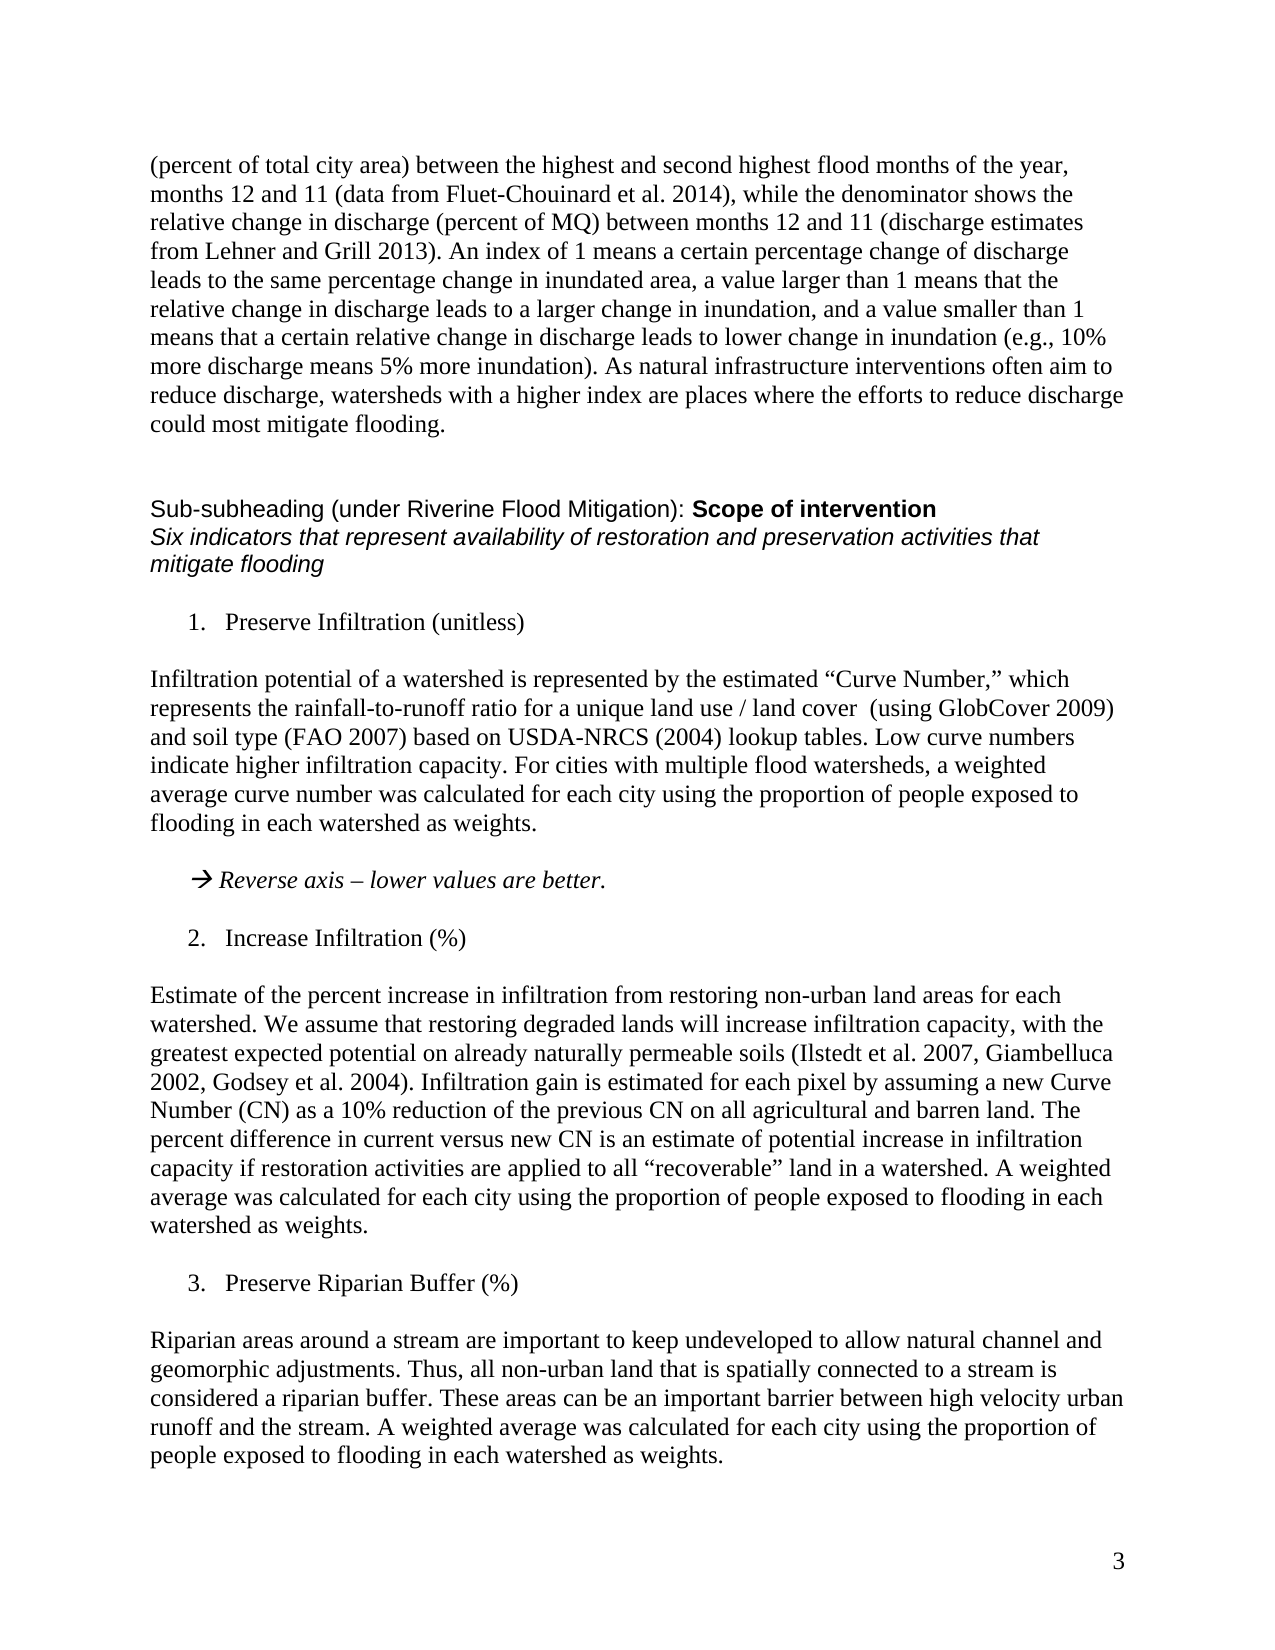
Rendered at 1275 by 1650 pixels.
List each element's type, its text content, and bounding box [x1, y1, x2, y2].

text Riparian areas around a stream are important to keep undeveloped to allow natural channel and geomorphic adjustments. Thus, all non-urban land that is spatially connected to a stream is considered a riparian buffer. These areas can be an important barrier between high velocity urban runoff and the stream. A weighted average was calculated for each city using the proportion of people exposed to flooding in each watershed as weights. [150, 1325, 1125, 1469]
text Estimate of the percent increase in infiltration from restoring non-urban land areas for each watershed. We assume that restoring degraded lands will increase infiltration capacity, with the greatest expected potential on already naturally permeable soils (Ilstedt et al. 2007, Giambelluca 2002, Godsey et al. 2004). Infiltration gain is estimated for each pixel by assuming a new Curve Number (CN) as a 10% reduction of the previous CN on all agricultural and barren land. The percent difference in current versus new CN is an estimate of potential increase in infiltration capacity if restoration activities are applied to all “recoverable” land in a watershed. A weighted average was calculated for each city using the proportion of people exposed to flooding in each watershed as weights. [150, 980, 1125, 1239]
text Sub-subheading (under Riverine Flood Mitigation): Scope of intervention [150, 495, 1125, 523]
text Infiltration potential of a watershed is represented by the estimated “Curve Number,” which represents the rainfall-to-runoff ratio for a unique land use / land cover (using GlobCover 2009) and soil type (FAO 2007) based on USDA-NRCS (2004) lookup tables. Low curve numbers indicate higher infiltration capacity. For cities with multiple flood watersheds, a weighted average curve number was calculated for each city using the proportion of people exposed to flooding in each watershed as weights. [150, 664, 1125, 837]
text Reverse axis – lower values are better. [150, 865, 1125, 894]
list Preserve Infiltration (unitless) [187, 607, 1125, 635]
list Increase Infiltration (%) [187, 923, 1125, 952]
list Preserve Riparian Buffer (%) [187, 1268, 1125, 1297]
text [150, 150, 1125, 437]
text Six indicators that represent availability of restoration and preservation activities that mitigate flooding [150, 523, 1125, 578]
